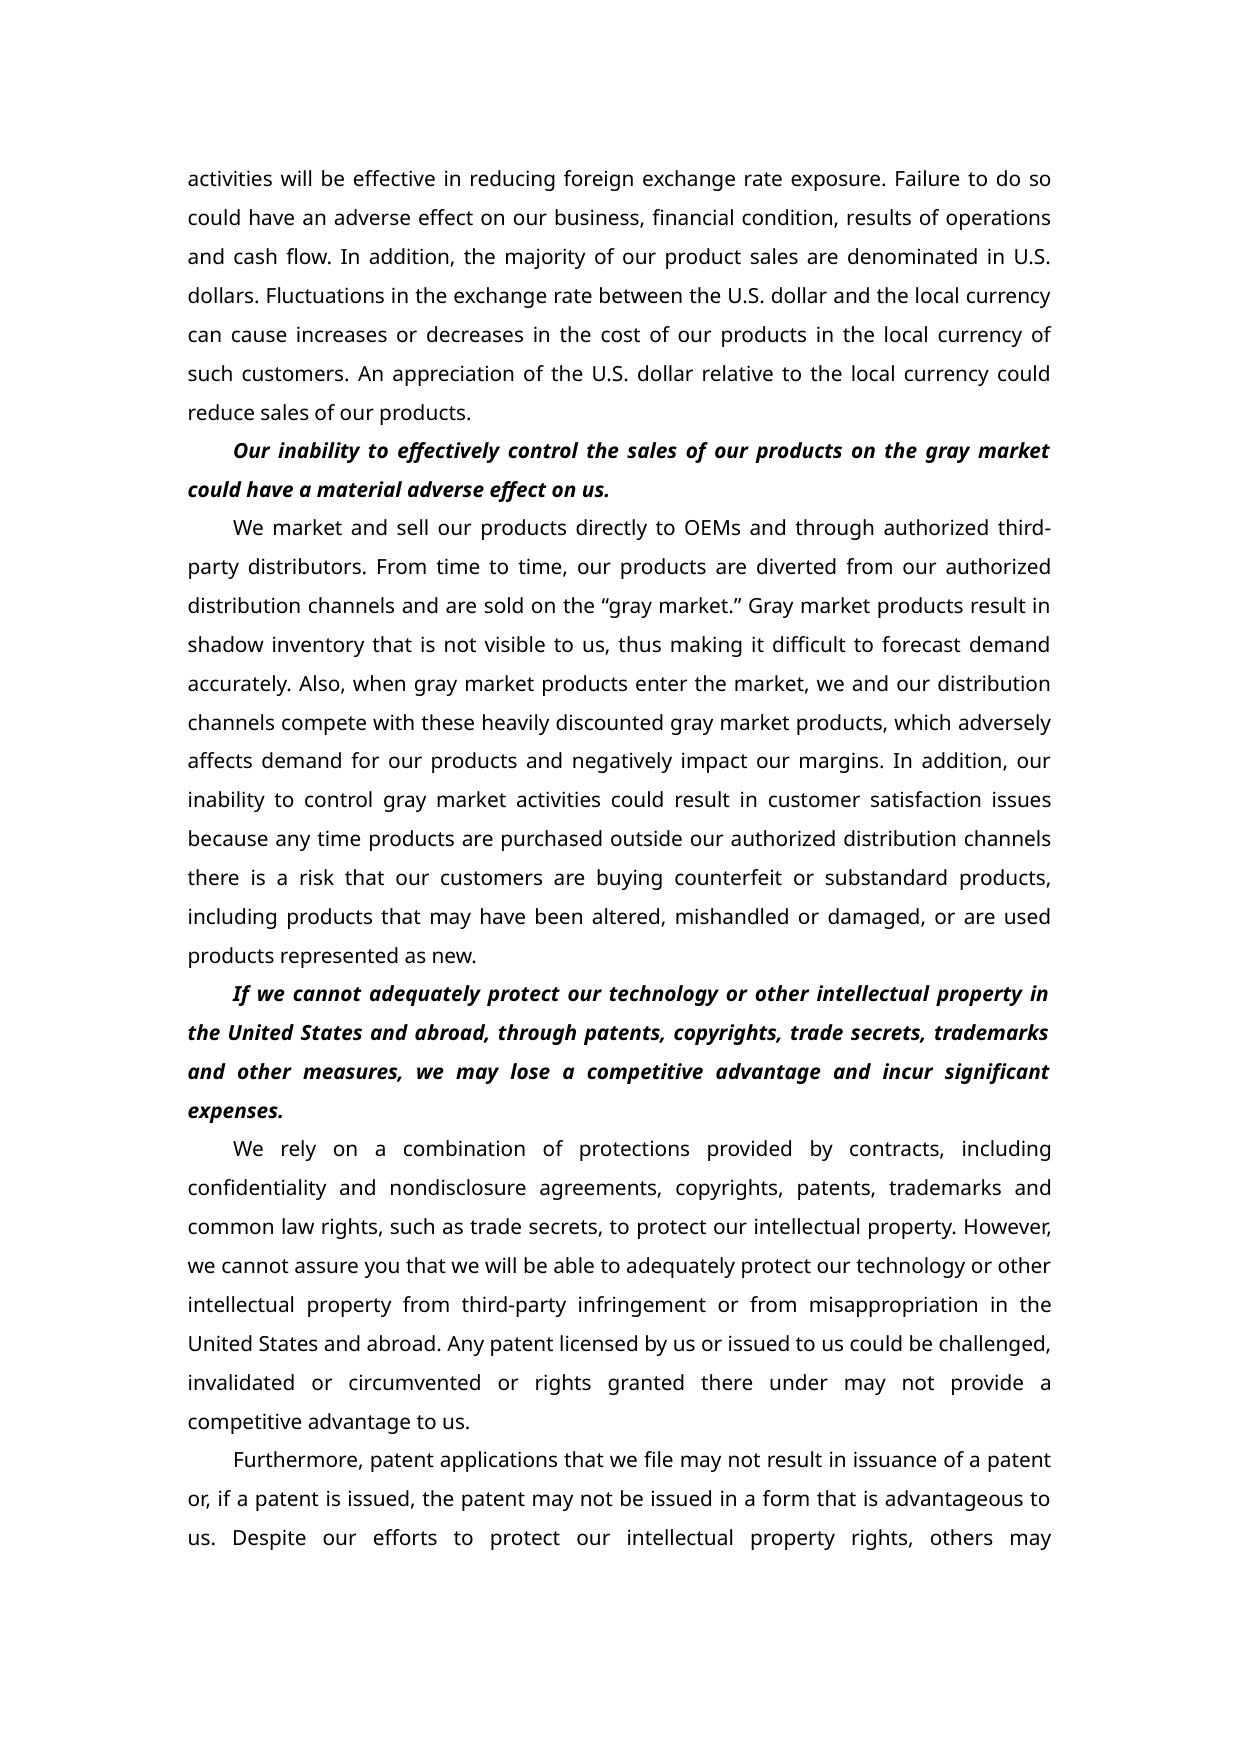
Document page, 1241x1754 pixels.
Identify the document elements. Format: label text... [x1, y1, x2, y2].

text We market and sell our products directly to OEMs and through authorized third-party distributors. From time to time, our products are diverted from our authorized distribution channels and are sold on the “gray market.” Gray market products result in shadow inventory that is not visible to us, thus making it difficult to forecast demand accurately. Also, when gray market products enter the market, we and our distribution channels compete with these heavily discounted gray market products, which adversely affects demand for our products and negatively impact our margins. In addition, our inability to control gray market activities could result in customer satisfaction issues because any time products are purchased outside our authorized distribution channels there is a risk that our customers are buying counterfeit or substandard products, including products that may have been altered, mishandled or damaged, or are used products represented as new. [187, 511, 1053, 972]
text If we cannot adequately protect our technology or other intellectual property in the United States and abroad, through patents, copyrights, trade secrets, trademarks and other measures, we may lose a competitive advantage and incur significant expenses. [187, 978, 1053, 1127]
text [187, 1443, 1053, 1554]
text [187, 162, 1053, 428]
text We rely on a combination of protections provided by contracts, including confidentiality and nondisclosure agreements, copyrights, patents, trademarks and common law rights, such as trade secrets, to protect our intellectual property. However, we cannot assure you that we will be able to adequately protect our technology or other intellectual property from third-party infringement or from misappropriation in the United States and abroad. Any patent licensed by us or issued to us could be challenged, invalidated or circumvented or rights granted there under may not provide a competitive advantage to us. [187, 1133, 1053, 1438]
text Our inability to effectively control the sales of our products on the gray market could have a material adverse effect on us. [187, 434, 1053, 505]
